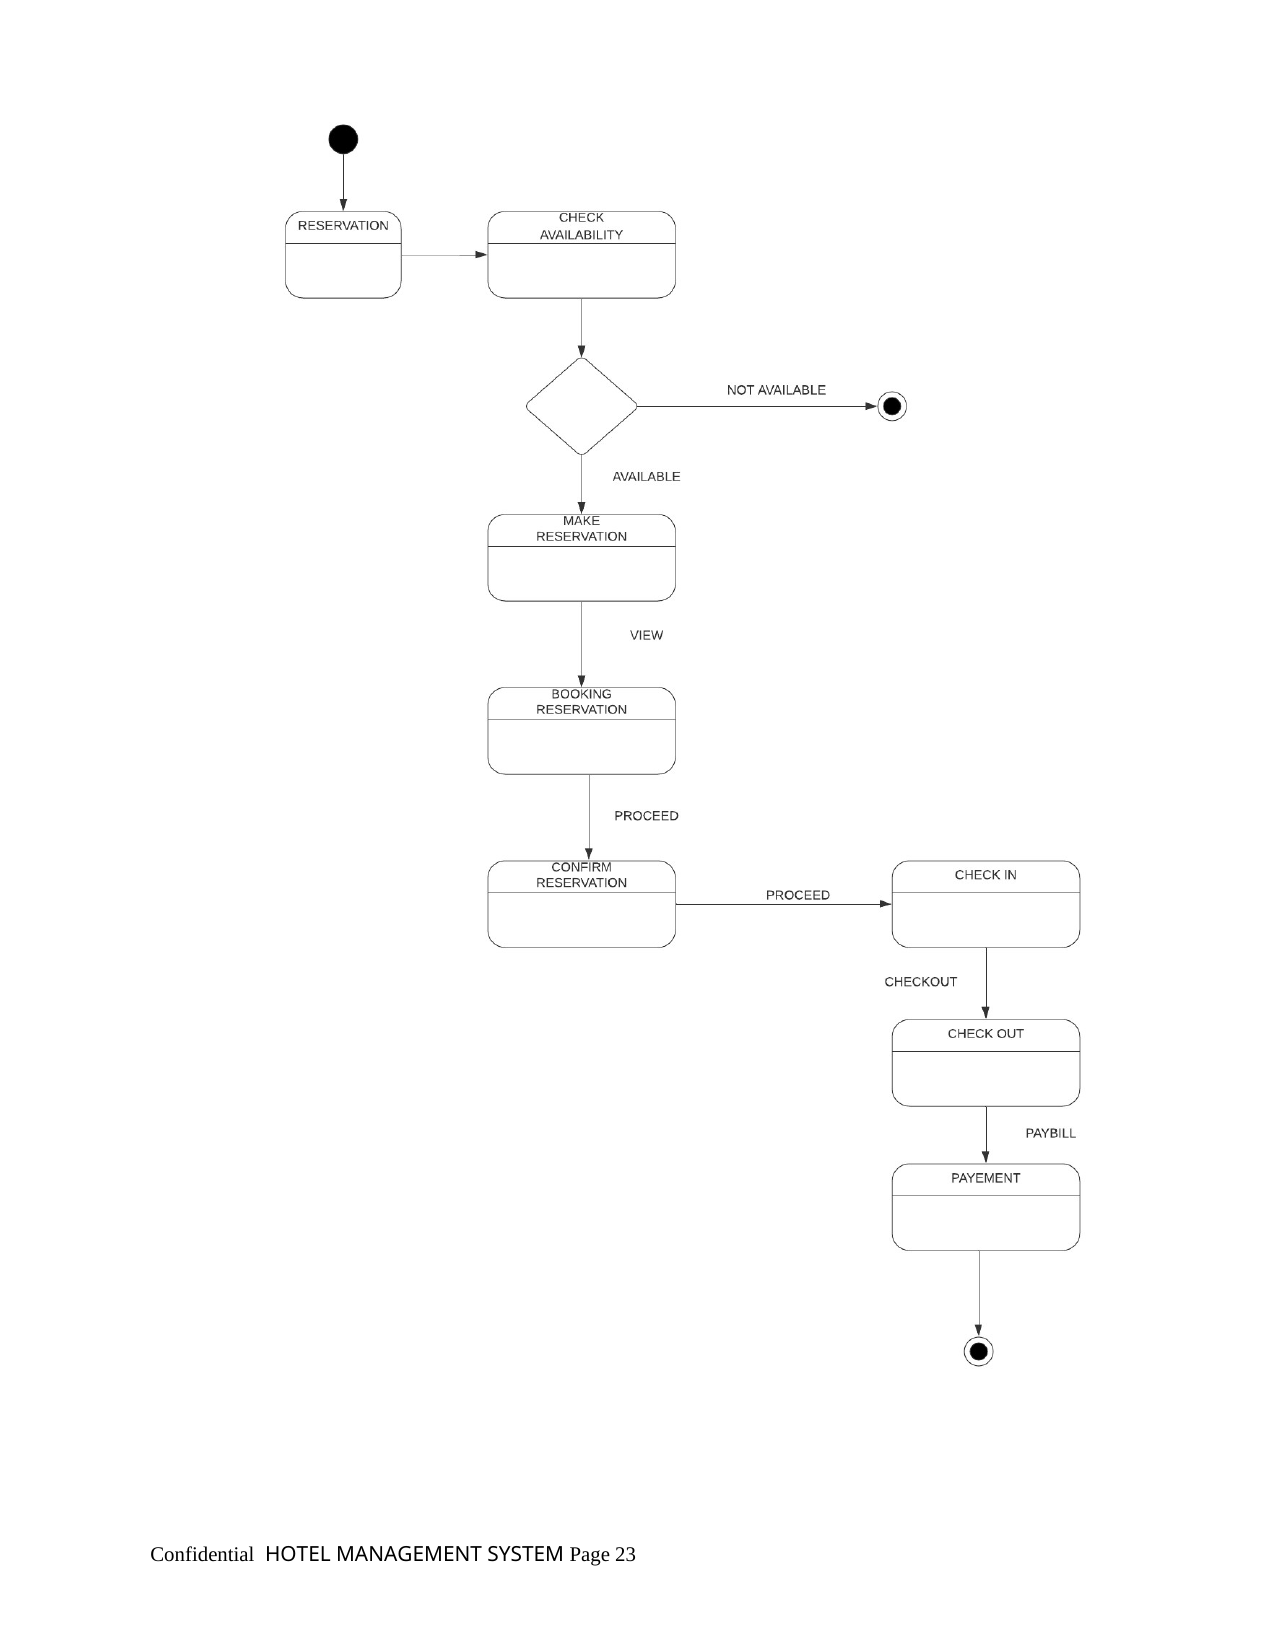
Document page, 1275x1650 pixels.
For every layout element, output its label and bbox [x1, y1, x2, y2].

picture [213, 110, 1195, 1380]
